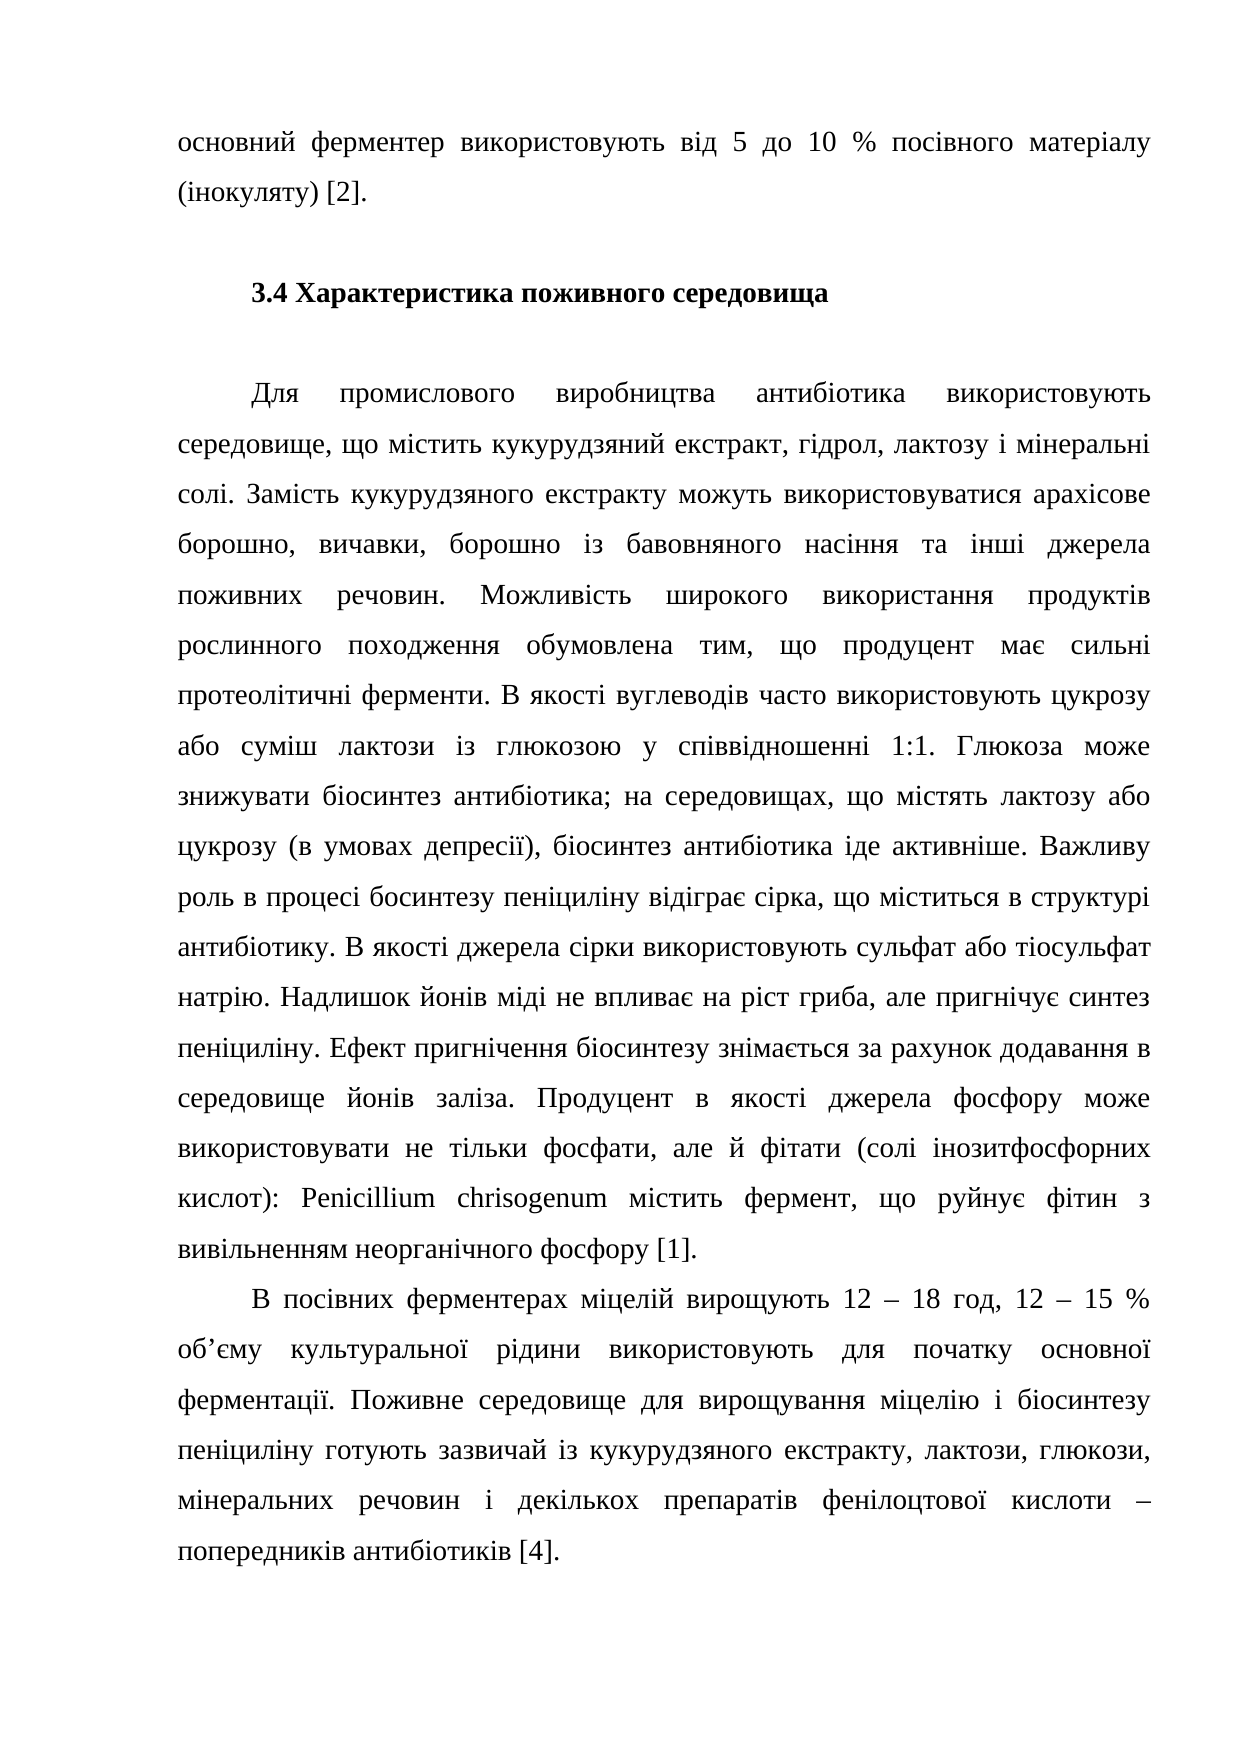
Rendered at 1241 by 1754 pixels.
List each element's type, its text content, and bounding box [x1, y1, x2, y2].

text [177, 124, 1152, 208]
text Для промислового виробництва антибіотика використовують середовище, що містить кукурудзяний екстракт, гідрол, лактозу і мінеральні солі. Замість кукурудзяного екстракту можуть використовуватися арахісове борошно, вичавки, борошно із бавовняного насіння та інші джерела поживних речовин. Можливість широкого використання продуктів рослинного походження обумовлена тим, що продуцент має сильні протеолітичні ферменти. В якості вуглеводів часто використовують цукрозу або суміш лактози із глюкозою у співвідношенні 1:1. Глюкоза може знижувати біосинтез антибіотика; на середовищах, що містять лактозу або цукрозу (в умовах депресії), біосинтез антибіотика іде активніше. Важливу роль в процесі босинтезу пеніциліну відіграє сірка, що міститься в структурі антибіотику. В якості джерела сірки використовують сульфат або тіосульфат натрію. Надлишок йонів міді не впливає на ріст гриба, але пригнічує синтез пеніциліну. Ефект пригнічення біосинтезу знімається за рахунок додавання в середовище йонів заліза. Продуцент в якості джерела фосфору може використовувати не тільки фосфати, але й фітати (солі інозитфосфорних кислот): Penicillium chrisogenum містить фермент, що руйнує фітин з вивільненням неорганічного фосфору [1]. [177, 376, 1152, 1264]
text В посівних ферментерах міцелій вирощують 12 – 18 год, 12 – 15 % об’єму культуральної рідини використовують для початку основної ферментації. Поживне середовище для вирощування міцелію і біосинтезу пеніциліну готують зазвичай із кукурудзяного екстракту, лактози, глюкози, мінеральних речовин і декількох препаратів фенілоцтової кислоти – попередників антибіотиків [4]. [177, 1281, 1152, 1566]
text 3.4 Характеристика поживного середовища [177, 275, 1152, 308]
